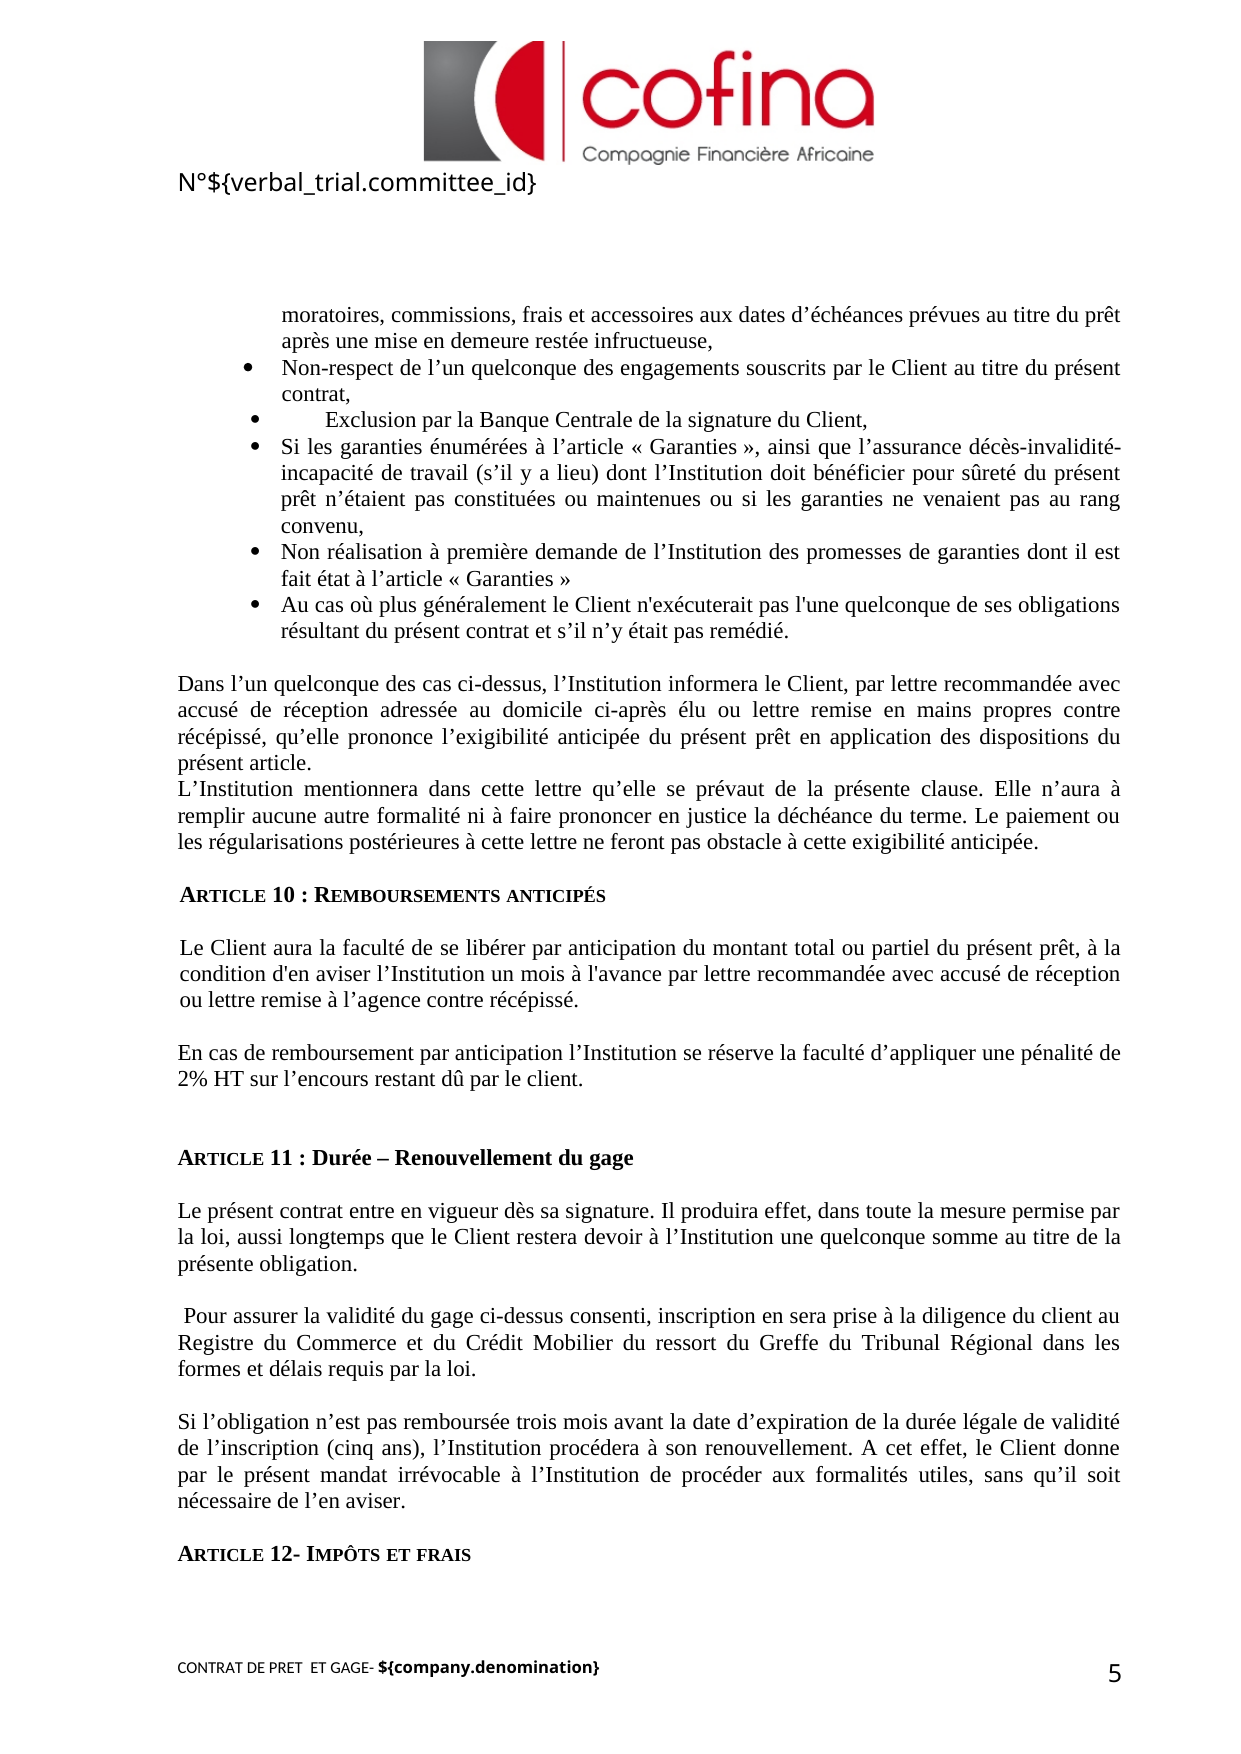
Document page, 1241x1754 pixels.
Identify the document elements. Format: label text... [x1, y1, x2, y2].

text En cas de remboursement par anticipation l’Institution se réserve la faculté d’appliquer une pénalité de 2% HT sur l’encours restant dû par le client. [177, 1039, 1122, 1092]
list Si les garanties énumérées à l’article « Garanties », ainsi que l’assurance décès-invalidité-incapacité de travail (s’il y a lieu) dont l’Institution doit bénéficier pour sûreté du présent prêt n’étaient pas constituées ou maintenues ou si les garanties ne venaient pas au rang convenu, [251, 433, 1122, 538]
text Article 12- Impôts et frais [177, 1540, 1122, 1566]
list Au cas où plus généralement le Client n'exécuterait pas l'une quelconque de ses obligations résultant du présent contrat et s’il n’y était pas remédié. [251, 591, 1122, 644]
text Le Client aura la faculté de se libérer par anticipation du montant total ou partiel du présent prêt, à la condition d'en aviser l’Institution un mois à l'avance par lettre recommandée avec accusé de réception ou lettre remise à l’agence contre récépissé. [179, 933, 1122, 1013]
text Article 11 : Durée – Renouvellement du gage [177, 1144, 1122, 1171]
text L’Institution mentionnera dans cette lettre qu’elle se prévaut de la présente clause. Elle n’aura à remplir aucune autre formalité ni à faire prononcer en justice la déchéance du terme. Le paiement ou les régularisations postérieures à cette lettre ne feront pas obstacle à cette exigibilité anticipée. [177, 775, 1122, 854]
list Non-respect de l’un quelconque des engagements souscrits par le Client au titre du présent contrat, [244, 354, 1122, 406]
picture [423, 41, 876, 165]
list Non réalisation à première demande de l’Institution des promesses de garanties dont il est fait état à l’article « Garanties » [251, 538, 1122, 591]
list Exclusion par la Banque Centrale de la signature du Client, [251, 406, 1122, 433]
text Article 10 : Remboursements anticipés [179, 881, 1122, 907]
text Dans l’un quelconque des cas ci-dessus, l’Institution informera le Client, par lettre recommandée avec accusé de réception adressée au domicile ci-après élu ou lettre remise en mains propres contre récépissé, qu’elle prononce l’exigibilité anticipée du présent prêt en application des dispositions du présent article. [177, 670, 1122, 775]
text Pour assurer la validité du gage ci-dessus consenti, inscription en sera prise à la diligence du client au Registre du Commerce et du Crédit Mobilier du ressort du Greffe du Tribunal Régional dans les formes et délais requis par la loi. [177, 1302, 1122, 1382]
text Le présent contrat entre en vigueur dès sa signature. Il produira effet, dans toute la mesure permise par la loi, aussi longtemps que le Client restera devoir à l’Institution une quelconque somme au titre de la présente obligation. [177, 1197, 1122, 1276]
text Si l’obligation n’est pas remboursée trois mois avant la date d’expiration de la durée légale de validité de l’inscription (cinq ans), l’Institution procédera à son renouvellement. A cet effet, le Client donne par le présent mandat irrévocable à l’Institution de procéder aux formalités utiles, sans qu’il soit nécessaire de l’en aviser. [177, 1408, 1122, 1513]
